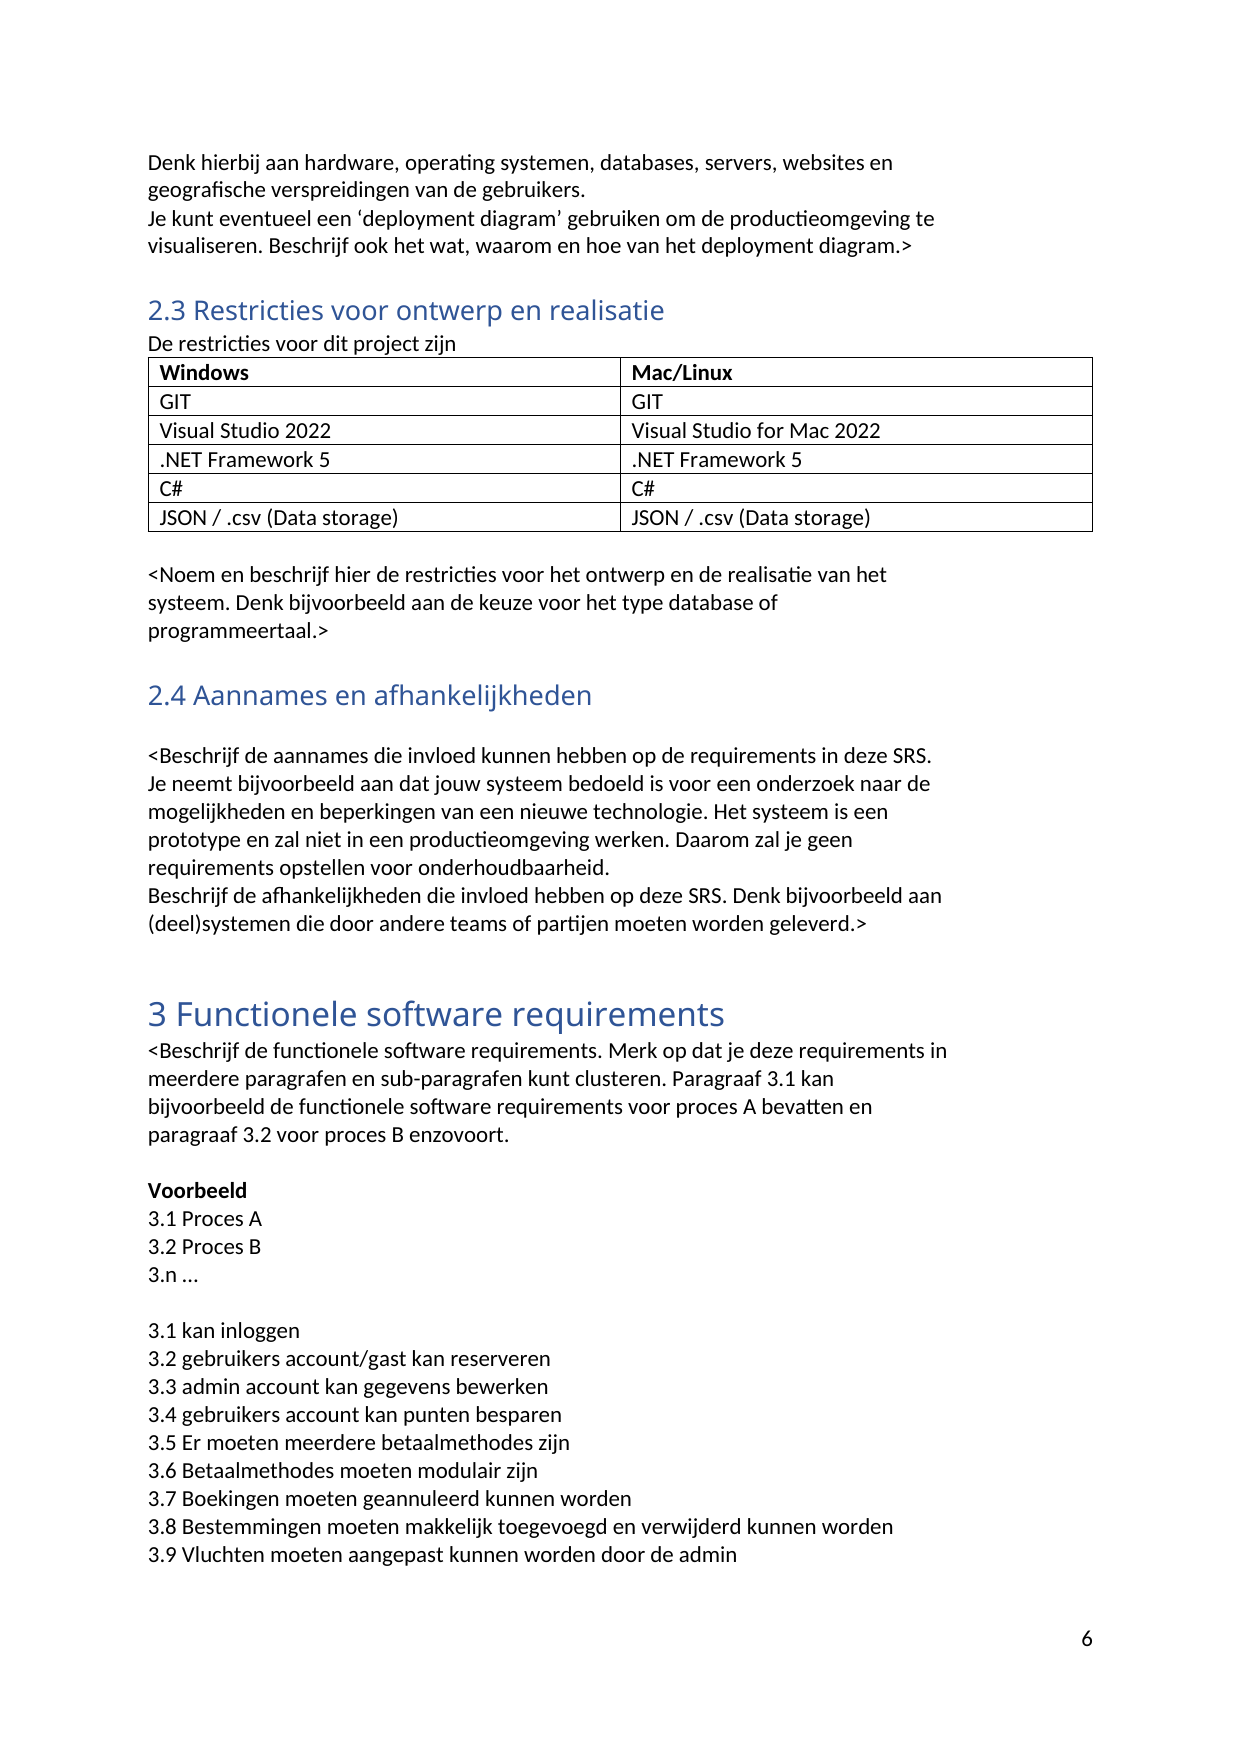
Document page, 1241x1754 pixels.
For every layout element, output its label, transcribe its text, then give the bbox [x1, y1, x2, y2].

text 3.7 Boekingen moeten geannuleerd kunnen worden [148, 1484, 1093, 1512]
text 3.1 kan inloggen [148, 1316, 1093, 1344]
text 3.9 Vluchten moeten aangepast kunnen worden door de admin [148, 1540, 1093, 1568]
text (deel)systemen die door andere teams of partijen moeten worden geleverd.> [148, 909, 1093, 937]
text prototype en zal niet in een productieomgeving werken. Daarom zal je geen [148, 825, 1093, 853]
text 3.3 admin account kan gegevens bewerken [148, 1372, 1093, 1400]
text Je neemt bijvoorbeeld aan dat jouw systeem bedoeld is voor een onderzoek naar de [148, 769, 1093, 797]
text paragraaf 3.2 voor proces B enzovoort. [148, 1120, 1093, 1148]
text Denk hierbij aan hardware, operating systemen, databases, servers, websites en [148, 148, 1093, 176]
text meerdere paragrafen en sub-paragrafen kunt clusteren. Paragraaf 3.1 kan [148, 1064, 1093, 1092]
table_cell C# [149, 474, 620, 502]
text <Beschrijf de functionele software requirements. Merk op dat je deze requirements in [148, 1036, 1093, 1064]
table_header Windows [149, 358, 620, 386]
table_cell GIT [149, 387, 620, 415]
text requirements opstellen voor onderhoudbaarheid. [148, 853, 1093, 881]
text mogelijkheden en beperkingen van een nieuwe technologie. Het systeem is een [148, 797, 1093, 825]
text <Beschrijf de aannames die invloed kunnen hebben op de requirements in deze SRS. [148, 741, 1093, 769]
text systeem. Denk bijvoorbeeld aan de keuze voor het type database of [148, 588, 1093, 616]
text visualiseren. Beschrijf ook het wat, waarom en hoe van het deployment diagram.> [148, 232, 1093, 260]
table_cell Visual Studio 2022 [149, 416, 620, 444]
text Beschrijf de afhankelijkheden die invloed hebben op deze SRS. Denk bijvoorbeeld aan [148, 881, 1093, 909]
text 3.5 Er moeten meerdere betaalmethodes zijn [148, 1428, 1093, 1456]
table_cell JSON / .csv (Data storage) [621, 503, 1092, 531]
table_cell .NET Framework 5 [149, 445, 620, 473]
table_cell C# [621, 474, 1092, 502]
text Je kunt eventueel een ‘deployment diagram’ gebruiken om de productieomgeving te [148, 204, 1093, 232]
subtitle 2.4 Aannames en afhankelijkheden [148, 676, 1093, 713]
text geografische verspreidingen van de gebruikers. [148, 176, 1093, 204]
table_cell Visual Studio for Mac 2022 [621, 416, 1092, 444]
text <Noem en beschrijf hier de restricties voor het ontwerp en de realisatie van het [148, 560, 1093, 588]
subtitle 2.3 Restricties voor ontwerp en realisatie [148, 292, 1093, 329]
text 3.2 gebruikers account/gast kan reserveren [148, 1344, 1093, 1372]
subtitle 3 Functionele software requirements [148, 991, 1093, 1036]
table_cell JSON / .csv (Data storage) [149, 503, 620, 531]
table_header Mac/Linux [621, 358, 1092, 386]
text 3.2 Proces B [148, 1232, 1093, 1260]
table_cell GIT [621, 387, 1092, 415]
text 3.6 Betaalmethodes moeten modulair zijn [148, 1456, 1093, 1484]
text 3.n … [148, 1260, 1093, 1288]
text 3.1 Proces A [148, 1204, 1093, 1232]
text 3.8 Bestemmingen moeten makkelijk toegevoegd en verwijderd kunnen worden [148, 1512, 1093, 1540]
text bijvoorbeeld de functionele software requirements voor proces A bevatten en [148, 1092, 1093, 1120]
text 3.4 gebruikers account kan punten besparen [148, 1400, 1093, 1428]
text De restricties voor dit project zijn [148, 329, 1093, 357]
text Voorbeeld [148, 1176, 1093, 1204]
table_cell .NET Framework 5 [621, 445, 1092, 473]
text programmeertaal.> [148, 616, 1093, 644]
